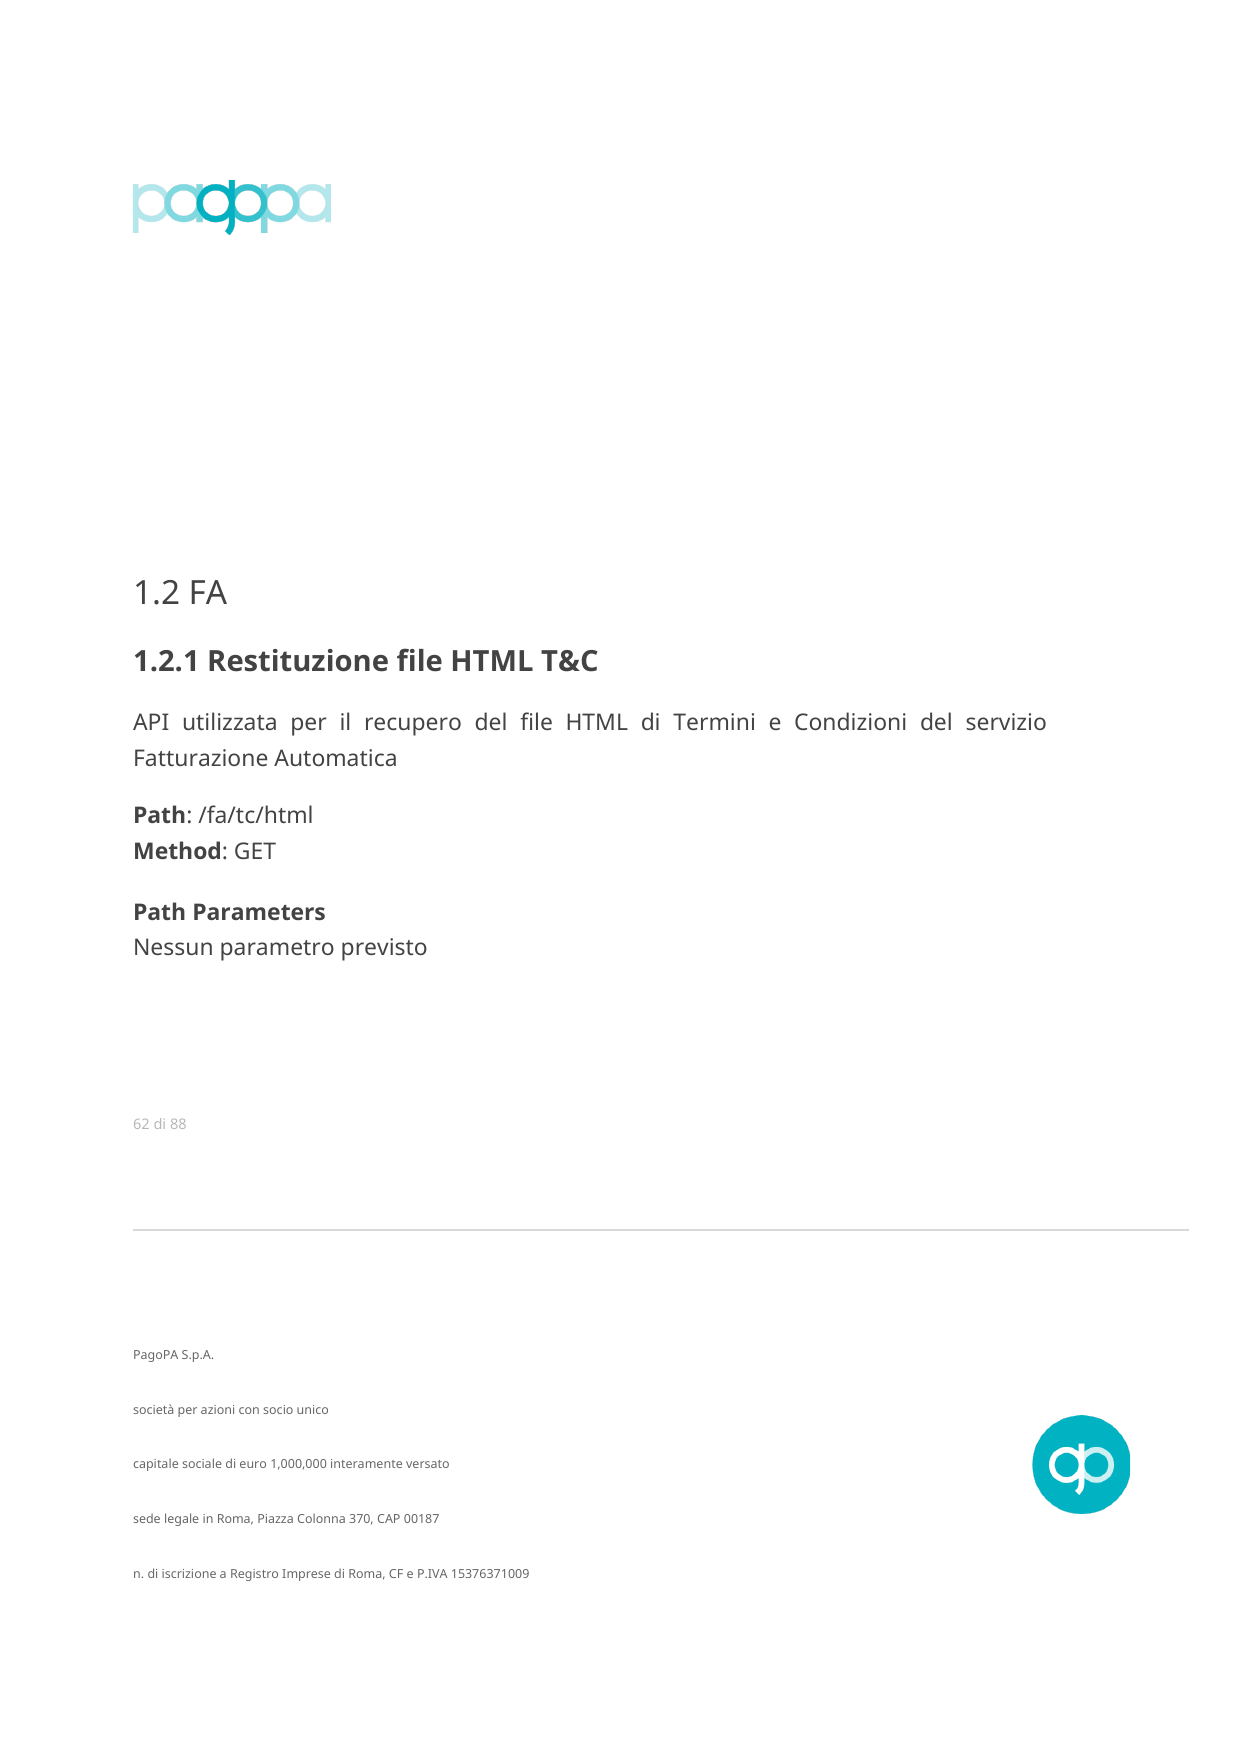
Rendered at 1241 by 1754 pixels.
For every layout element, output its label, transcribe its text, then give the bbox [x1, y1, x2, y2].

picture [1032, 1415, 1131, 1514]
picture [132, 180, 332, 236]
text Method: GET [133, 835, 1048, 866]
text Path: /fa/tc/html [133, 799, 1048, 830]
subtitle 1.2.1 Restituzione file HTML T&C [133, 641, 1048, 680]
text Path Parameters [133, 896, 1048, 927]
text API utilizzata per il recupero del file HTML di Termini e Condizioni del servizio Fatturazione Automatica [133, 706, 1048, 773]
text Nessun parametro previsto [133, 931, 1048, 962]
subtitle 1.2 FA [133, 568, 1048, 614]
